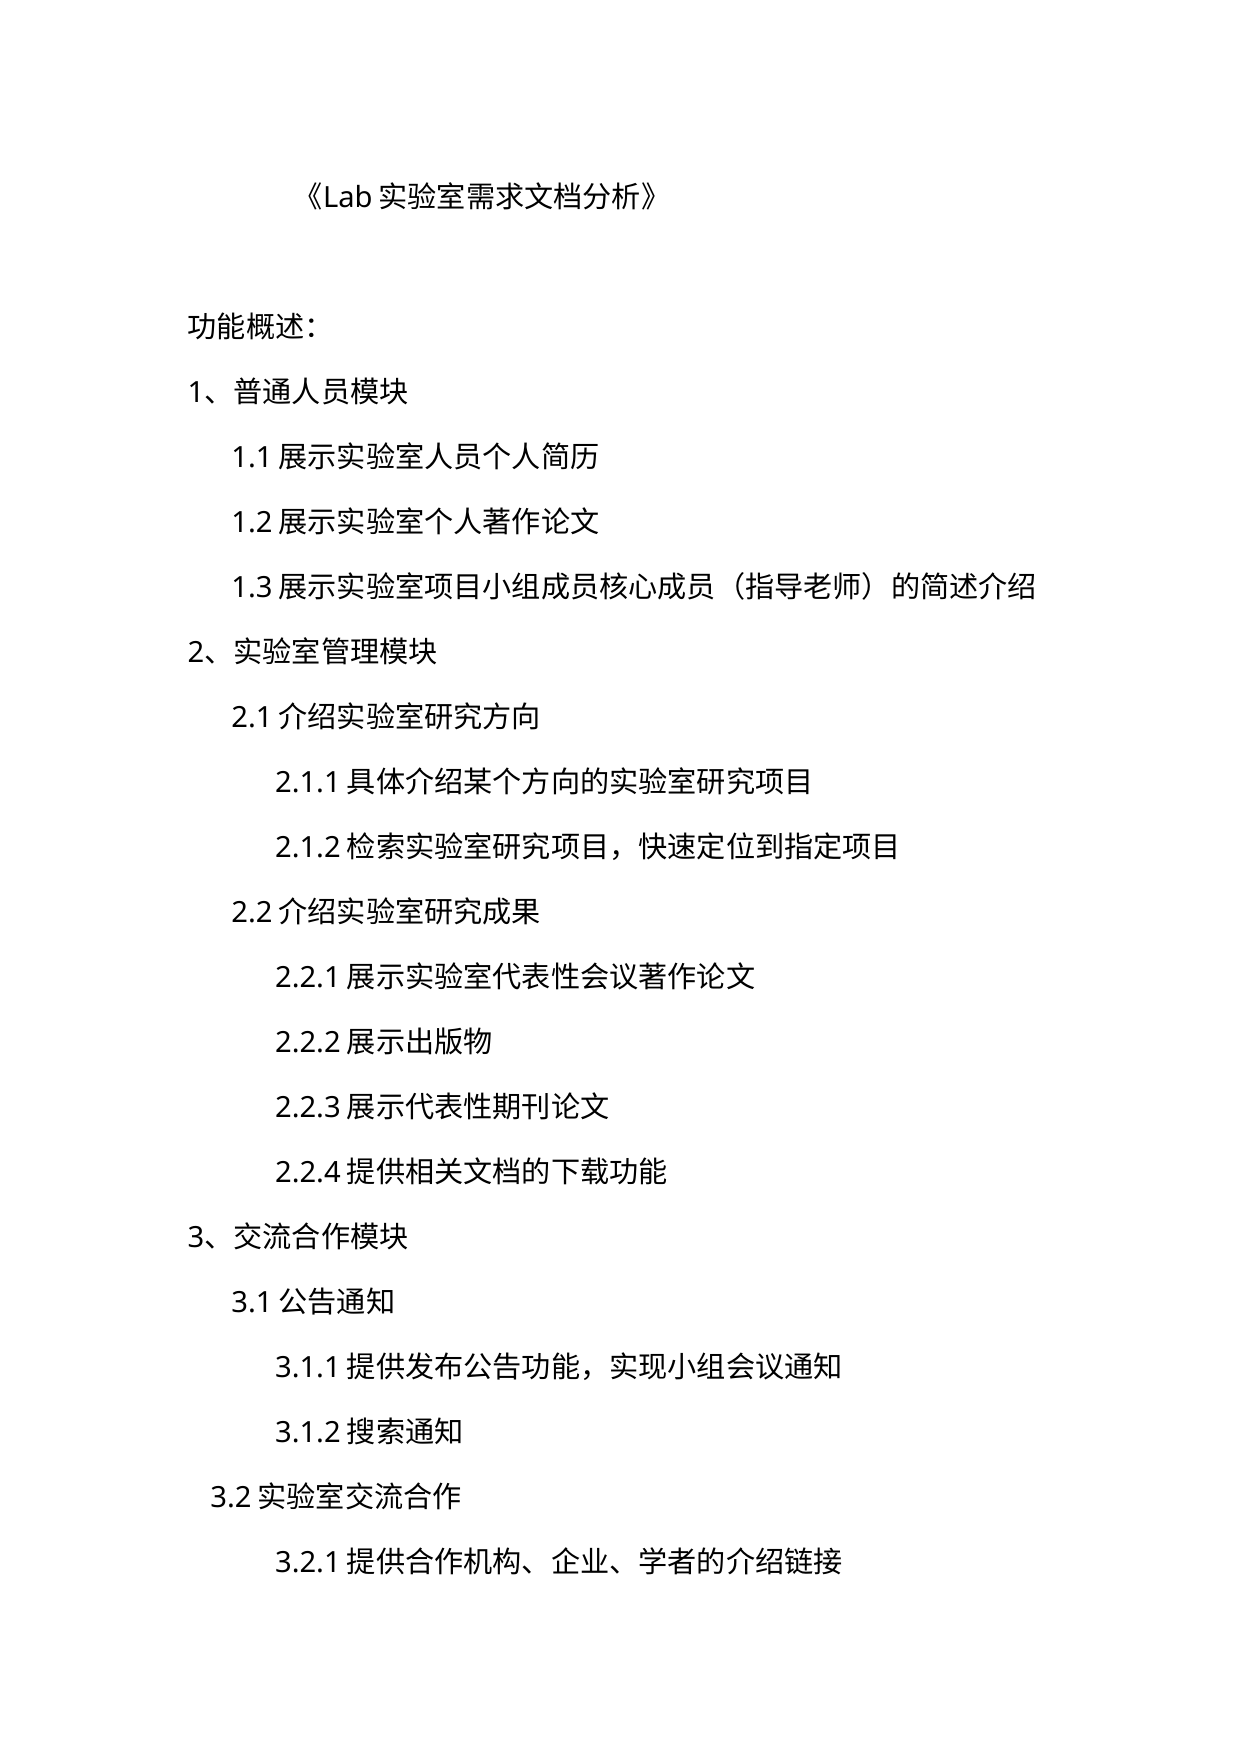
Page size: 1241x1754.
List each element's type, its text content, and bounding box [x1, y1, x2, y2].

text 功能概述： [187, 292, 1053, 357]
list 2.2.1展示实验室代表性会议著作论文 [231, 942, 1053, 1007]
list 2.1介绍实验室研究方向 [187, 682, 1053, 747]
list 3.1.1提供发布公告功能，实现小组会议通知 [231, 1332, 1053, 1397]
list 2.2.4提供相关文档的下载功能 [231, 1137, 1053, 1202]
list 2.2.2展示出版物 [231, 1007, 1053, 1072]
list 3.1公告通知 [231, 1267, 1053, 1332]
list 普通人员模块 [187, 357, 1053, 422]
list 交流合作模块 [187, 1202, 1053, 1267]
list 3.1.2搜索通知 [231, 1397, 1053, 1462]
text 《Lab实验室需求文档分析》 [187, 162, 1053, 227]
list 2.1.1具体介绍某个方向的实验室研究项目 [231, 747, 1053, 812]
list 3.2实验室交流合作 [187, 1462, 1053, 1527]
list 2.1.2检索实验室研究项目，快速定位到指定项目 [231, 812, 1053, 877]
list 2.2介绍实验室研究成果 [187, 877, 1053, 942]
list 实验室管理模块 [187, 617, 1053, 682]
list 2.2.3展示代表性期刊论文 [231, 1072, 1053, 1137]
list 1.2展示实验室个人著作论文 [187, 487, 1053, 552]
list 1.1展示实验室人员个人简历 [187, 422, 1053, 487]
list 1.3展示实验室项目小组成员核心成员（指导老师）的简述介绍 [187, 552, 1053, 617]
list 3.2.1提供合作机构、企业、学者的介绍链接 [231, 1527, 1053, 1592]
